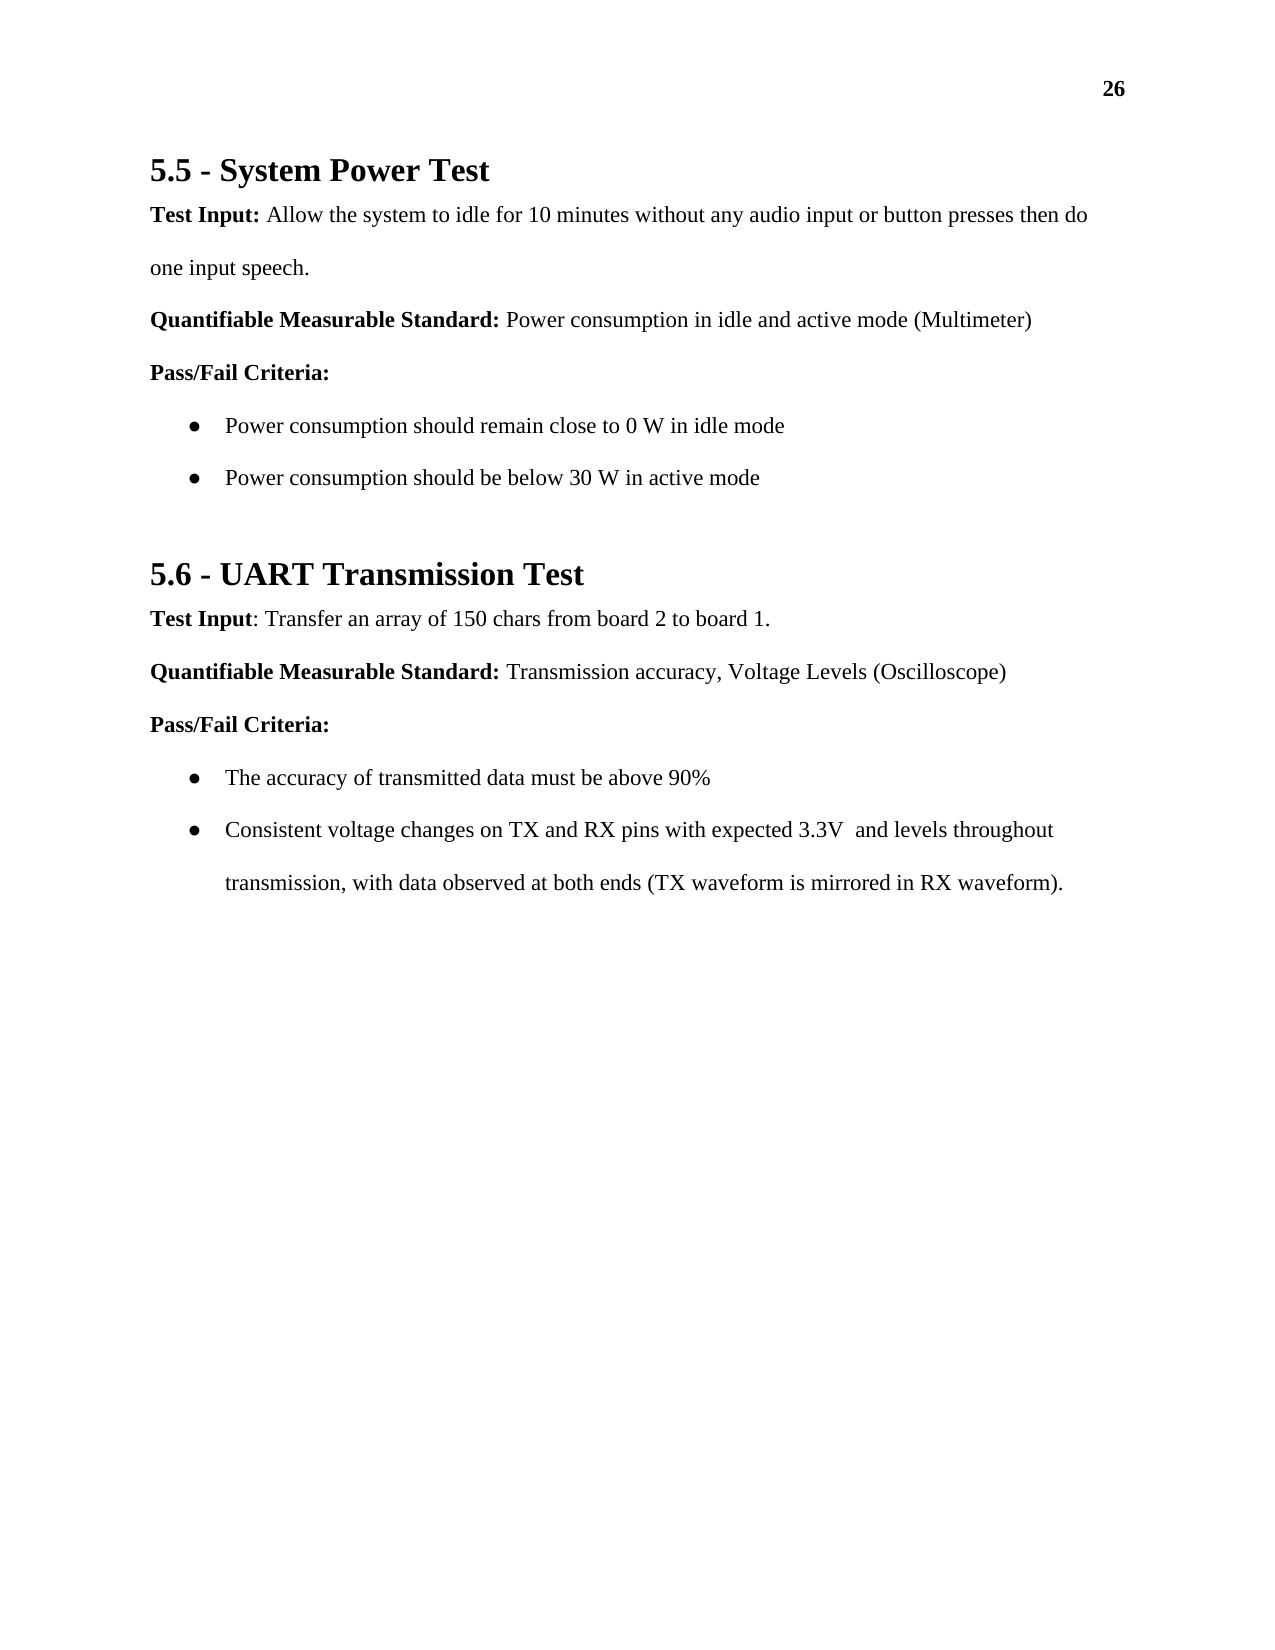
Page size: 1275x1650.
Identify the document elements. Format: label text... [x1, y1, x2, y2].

list Power consumption should remain close to 0 W in idle mode [187, 412, 1125, 438]
text Test Input: Allow the system to idle for 10 minutes without any audio input or button presses then do one input speech. [150, 201, 1125, 280]
list Consistent voltage changes on TX and RX pins with expected 3.3V and levels throughout transmission, with data observed at both ends (TX waveform is mirrored in RX waveform). [187, 816, 1125, 895]
text Pass/Fail Criteria: [150, 711, 1125, 737]
text Quantifiable Measurable Standard: Power consumption in idle and active mode (Multimeter) [150, 306, 1125, 333]
list The accuracy of transmitted data must be above 90% [187, 763, 1125, 790]
subtitle 5.6 - UART Transmission Test [150, 554, 1125, 593]
list Power consumption should be below 30 W in active mode [187, 464, 1125, 491]
text Quantifiable Measurable Standard: Transmission accuracy, Voltage Levels (Oscilloscope) [150, 658, 1125, 684]
subtitle 5.5 - System Power Test [150, 150, 1125, 188]
text Pass/Fail Criteria: [150, 359, 1125, 385]
text Test Input: Transfer an array of 150 chars from board 2 to board 1. [150, 605, 1125, 632]
